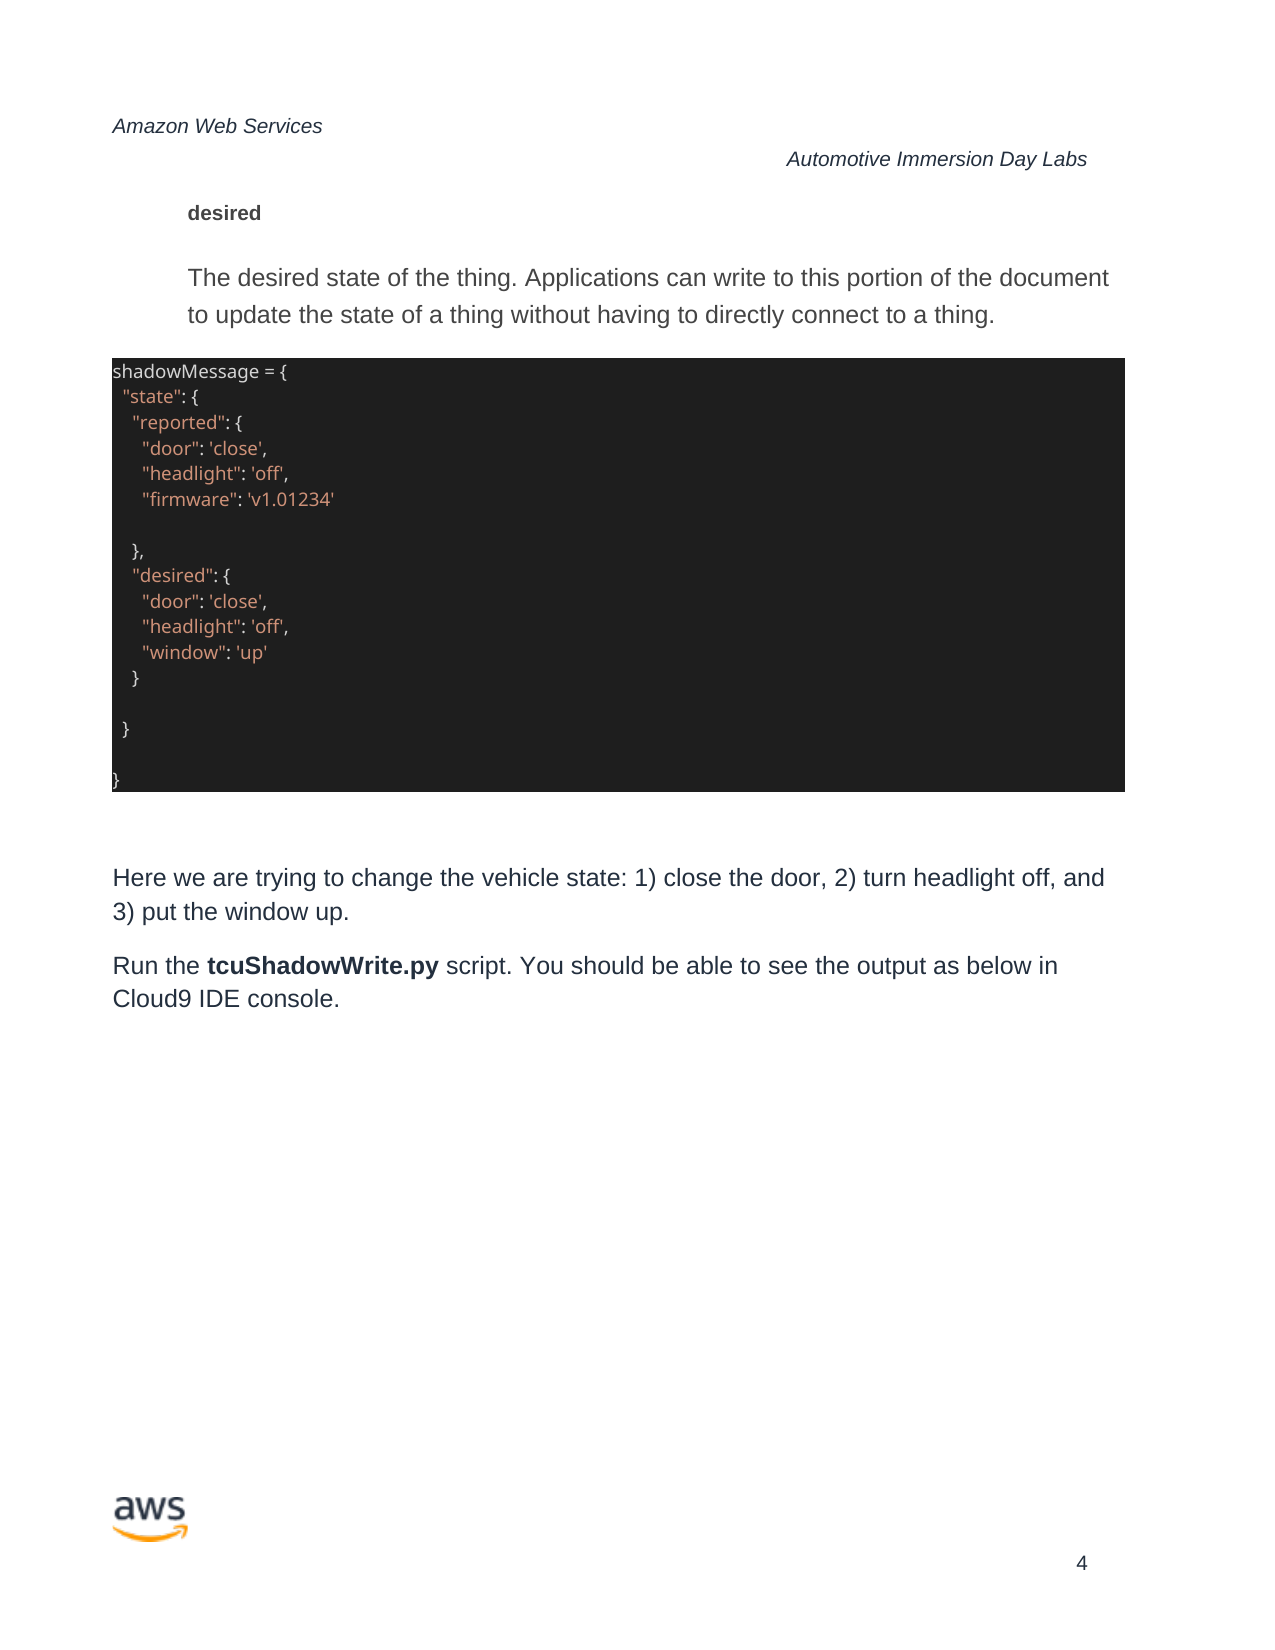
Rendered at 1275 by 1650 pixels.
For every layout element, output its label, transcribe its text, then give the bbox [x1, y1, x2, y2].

text desired [187, 192, 1125, 225]
text } [112, 767, 1125, 792]
text "door": 'close', [112, 588, 1125, 613]
text "reported": { [112, 409, 1125, 435]
text "headlight": 'off', [112, 460, 1125, 486]
text }, [112, 537, 1125, 562]
text Run the tcuShadowWrite.py script. You should be able to see the output as below in Cloud9 IDE console. [112, 946, 1125, 1013]
text } [112, 716, 1125, 741]
text Here we are trying to change the vehicle state: 1) close the door, 2) turn headlight off, and 3) put the window up. [112, 859, 1125, 926]
text "headlight": 'off', [112, 613, 1125, 639]
picture [112, 1497, 188, 1542]
text } [112, 664, 1125, 690]
text shadowMessage = { [112, 358, 1125, 384]
text "window": 'up' [112, 639, 1125, 664]
text "firmware": 'v1.01234' [112, 486, 1125, 511]
text "state": { [112, 384, 1125, 409]
text "desired": { [112, 562, 1125, 588]
text "door": 'close', [112, 435, 1125, 460]
text The desired state of the thing. Applications can write to this portion of the document to update the state of a thing without having to directly connect to a thing. [187, 254, 1125, 329]
